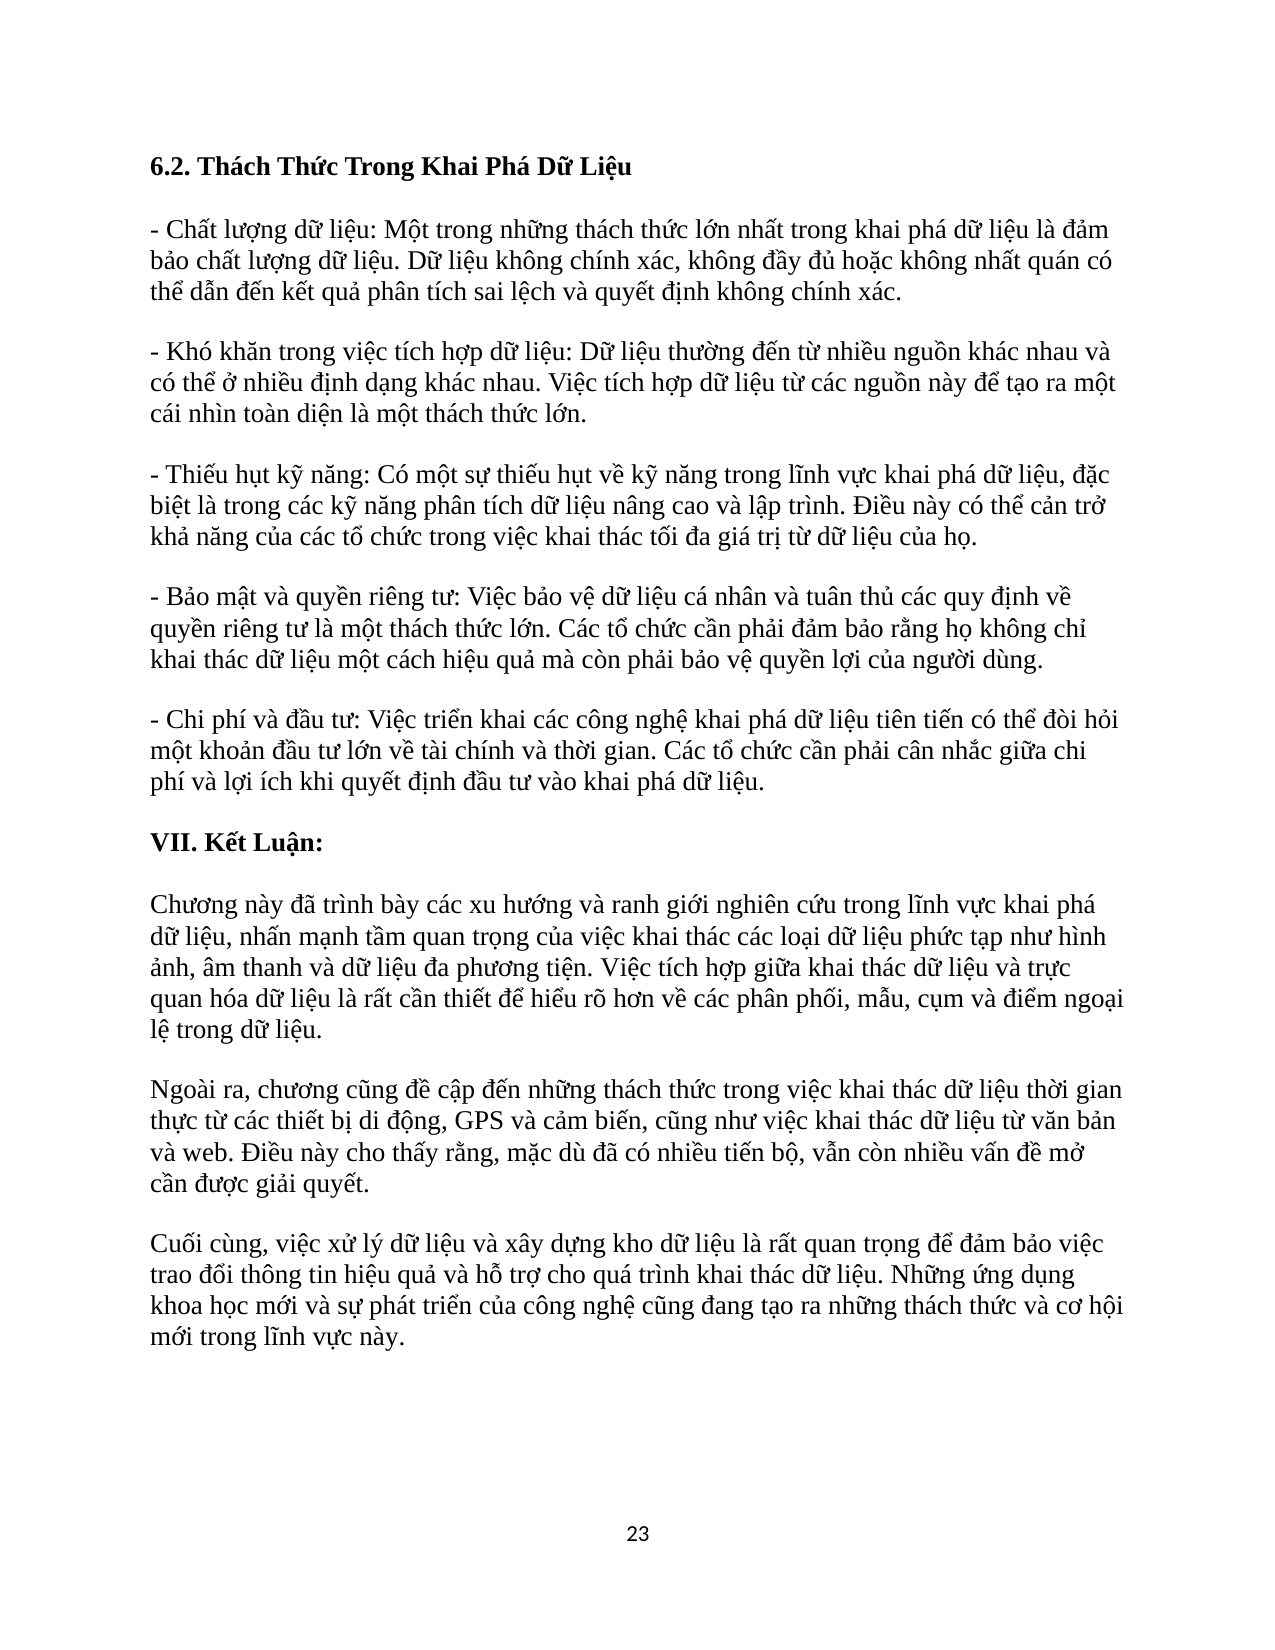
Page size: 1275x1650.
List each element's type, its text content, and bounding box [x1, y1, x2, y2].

text - Bảo mật và quyền riêng tư: Việc bảo vệ dữ liệu cá nhân và tuân thủ các quy định về quyền riêng tư là một thách thức lớn. Các tổ chức cần phải đảm bảo rằng họ không chỉ khai thác dữ liệu một cách hiệu quả mà còn phải bảo vệ quyền lợi của người dùng. [150, 581, 1125, 674]
text - Khó khăn trong việc tích hợp dữ liệu: Dữ liệu thường đến từ nhiều nguồn khác nhau và có thể ở nhiều định dạng khác nhau. Việc tích hợp dữ liệu từ các nguồn này để tạo ra một cái nhìn toàn diện là một thách thức lớn. [150, 335, 1125, 429]
subtitle VII. Kết Luận: [150, 826, 1125, 857]
text - Chi phí và đầu tư: Việc triển khai các công nghệ khai phá dữ liệu tiên tiến có thể đòi hỏi một khoản đầu tư lớn về tài chính và thời gian. Các tổ chức cần phải cân nhắc giữa chi phí và lợi ích khi quyết định đầu tư vào khai phá dữ liệu. [150, 703, 1125, 797]
text - Thiếu hụt kỹ năng: Có một sự thiếu hụt về kỹ năng trong lĩnh vực khai phá dữ liệu, đặc biệt là trong các kỹ năng phân tích dữ liệu nâng cao và lập trình. Điều này có thể cản trở khả năng của các tổ chức trong việc khai thác tối đa giá trị từ dữ liệu của họ. [150, 458, 1125, 551]
subtitle 6.2. Thách Thức Trong Khai Phá Dữ Liệu [150, 150, 1125, 181]
text Chương này đã trình bày các xu hướng và ranh giới nghiên cứu trong lĩnh vực khai phá dữ liệu, nhấn mạnh tầm quan trọng của việc khai thác các loại dữ liệu phức tạp như hình ảnh, âm thanh và dữ liệu đa phương tiện. Việc tích hợp giữa khai thác dữ liệu và trực quan hóa dữ liệu là rất cần thiết để hiểu rõ hơn về các phân phối, mẫu, cụm và điểm ngoại lệ trong dữ liệu. [150, 888, 1125, 1044]
text Ngoài ra, chương cũng đề cập đến những thách thức trong việc khai thác dữ liệu thời gian thực từ các thiết bị di động, GPS và cảm biến, cũng như việc khai thác dữ liệu từ văn bản và web. Điều này cho thấy rằng, mặc dù đã có nhiều tiến bộ, vẫn còn nhiều vấn đề mở cần được giải quyết. [150, 1073, 1125, 1198]
text - Chất lượng dữ liệu: Một trong những thách thức lớn nhất trong khai phá dữ liệu là đảm bảo chất lượng dữ liệu. Dữ liệu không chính xác, không đầy đủ hoặc không nhất quán có thể dẫn đến kết quả phân tích sai lệch và quyết định không chính xác. [150, 213, 1125, 306]
text Cuối cùng, việc xử lý dữ liệu và xây dựng kho dữ liệu là rất quan trọng để đảm bảo việc trao đổi thông tin hiệu quả và hỗ trợ cho quá trình khai thác dữ liệu. Những ứng dụng khoa học mới và sự phát triển của công nghệ cũng đang tạo ra những thách thức và cơ hội mới trong lĩnh vực này. [150, 1227, 1125, 1352]
